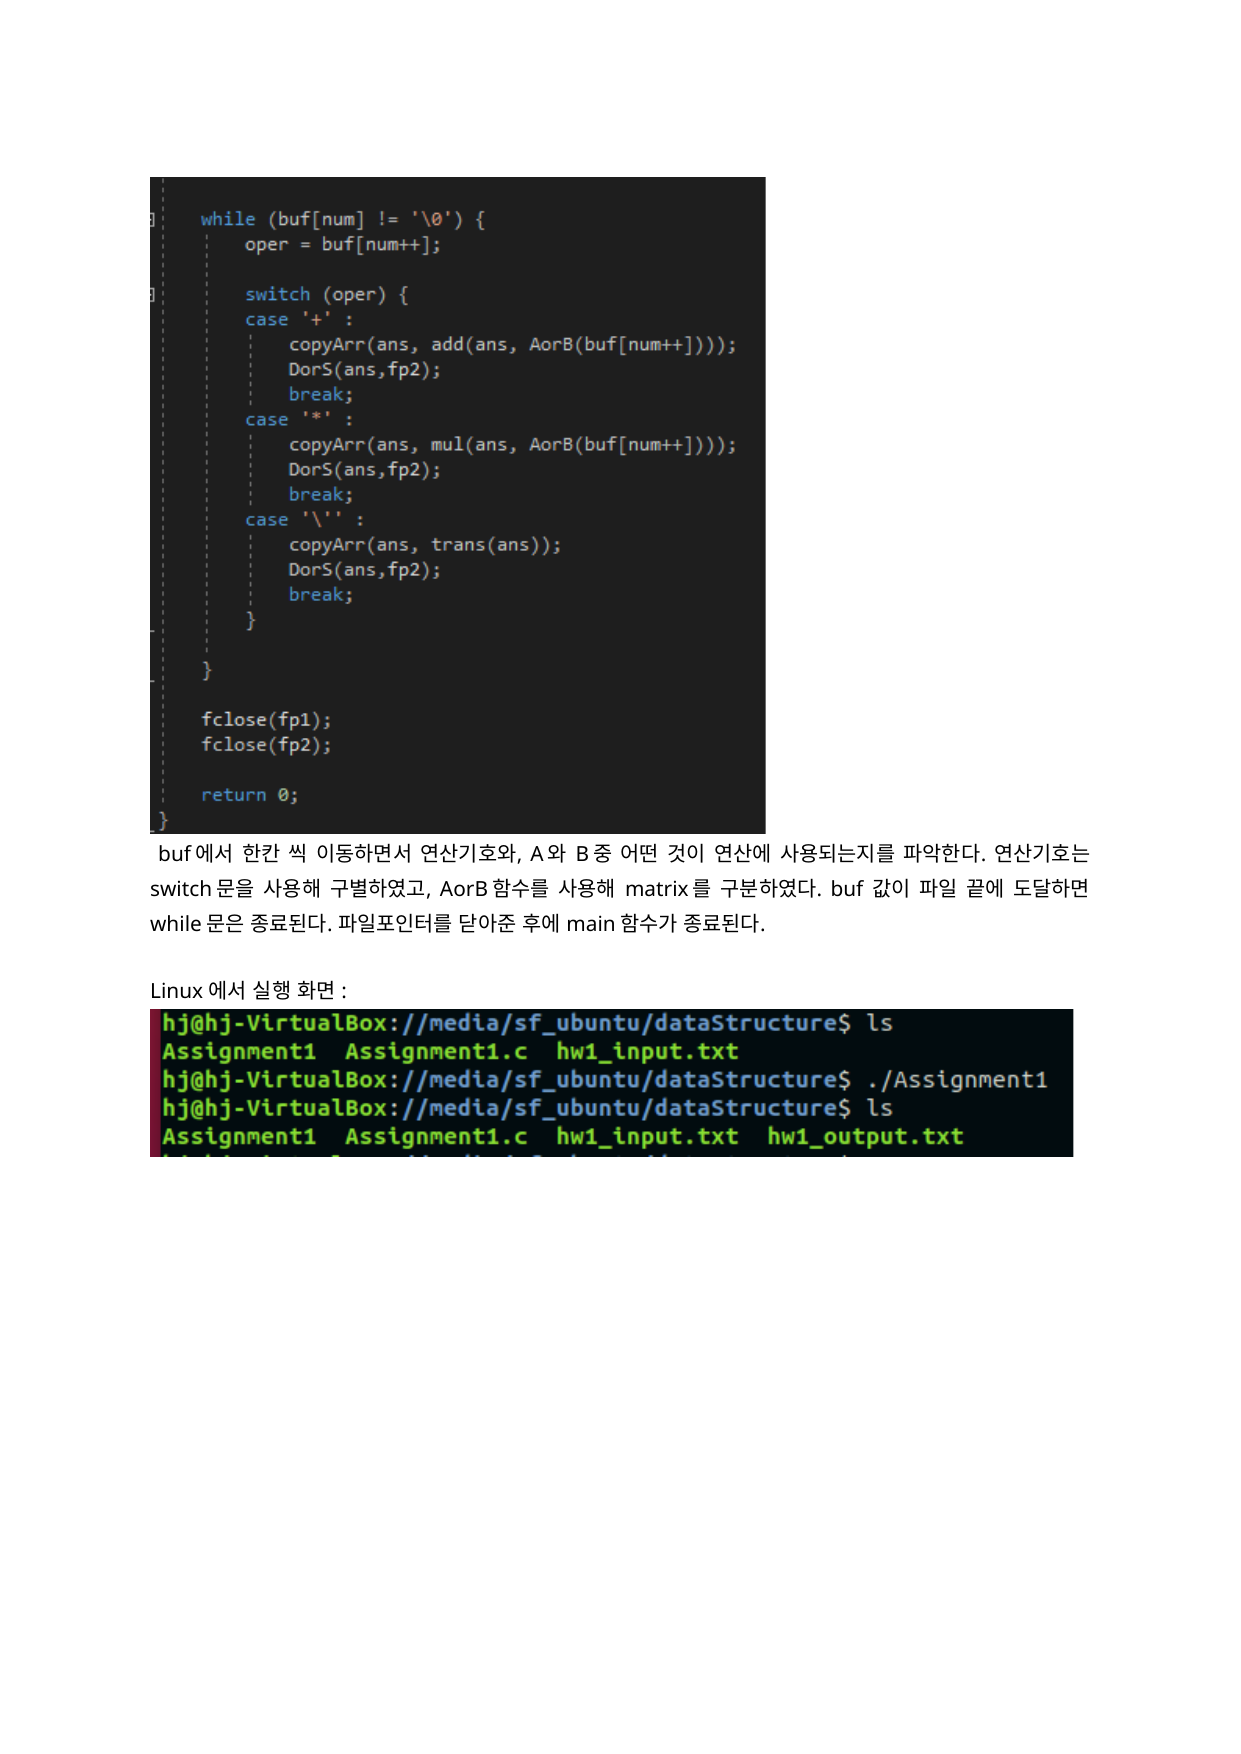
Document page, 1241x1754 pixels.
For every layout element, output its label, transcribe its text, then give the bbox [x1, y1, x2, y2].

text Linux 에서 실행 화면 : [150, 974, 1090, 1005]
picture [150, 1009, 1074, 1157]
text buf에서 한칸 씩 이동하면서 연산기호와, A와 B중 어떤 것이 연산에 사용되는지를 파악한다. 연산기호는 switch문을 사용해 구별하였고, AorB함수를 사용해 matrix를 구분하였다. buf 값이 파일 끝에 도달하면 while문은 종료된다. 파일포인터를 닫아준 후에 main함수가 종료된다. [150, 838, 1090, 937]
picture [150, 177, 766, 834]
